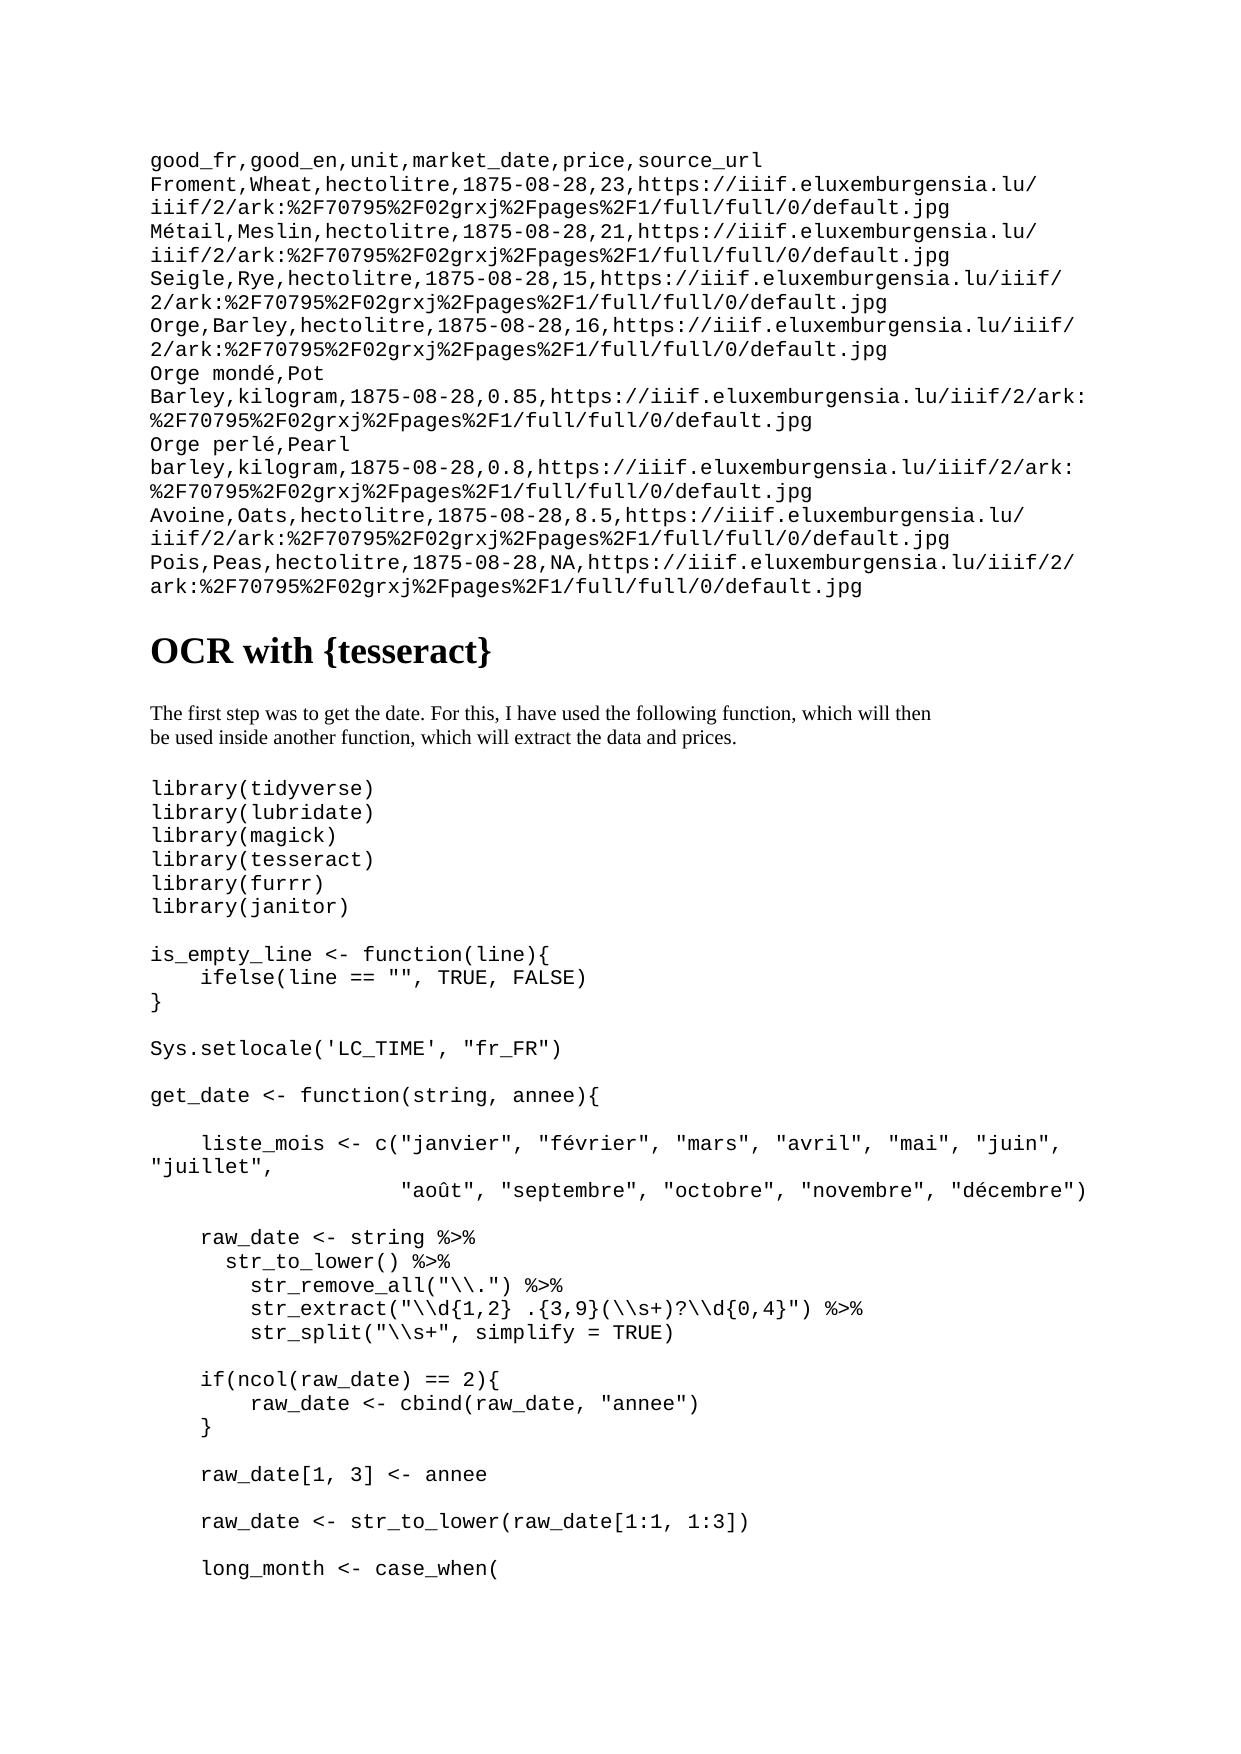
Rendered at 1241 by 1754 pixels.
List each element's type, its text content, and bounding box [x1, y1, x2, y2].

text Avoine,Oats,hectolitre,1875-08-28,8.5,https://iiif.eluxemburgensia.lu/iiif/2/ark:%2F70795%2F02grxj%2Fpages%2F1/full/full/0/default.jpg [150, 505, 1090, 552]
text Froment,Wheat,hectolitre,1875-08-28,23,https://iiif.eluxemburgensia.lu/iiif/2/ark:%2F70795%2F02grxj%2Fpages%2F1/full/full/0/default.jpg [150, 174, 1090, 221]
text good_fr,good_en,unit,market_date,price,source_url [150, 150, 1090, 174]
text Orge perlé,Pearl barley,kilogram,1875-08-28,0.8,https://iiif.eluxemburgensia.lu/iiif/2/ark:%2F70795%2F02grxj%2Fpages%2F1/full/full/0/default.jpg [150, 434, 1090, 505]
text Sys.setlocale('LC_TIME', "fr_FR") [150, 1038, 1090, 1062]
text raw_date <- cbind(raw_date, "annee") [150, 1393, 1090, 1416]
text library(furrr) [150, 873, 1090, 896]
text ifelse(line == "", TRUE, FALSE) [150, 967, 1090, 991]
text raw_date <- string %>% [150, 1227, 1090, 1251]
text str_split("\\s+", simplify = TRUE) [150, 1322, 1090, 1346]
text raw_date[1, 3] <- annee [150, 1464, 1090, 1487]
text Orge mondé,Pot Barley,kilogram,1875-08-28,0.85,https://iiif.eluxemburgensia.lu/iiif/2/ark:%2F70795%2F02grxj%2Fpages%2F1/full/full/0/default.jpg [150, 363, 1090, 434]
text "août", "septembre", "octobre", "novembre", "décembre") [150, 1180, 1090, 1204]
text str_to_lower() %>% [150, 1251, 1090, 1274]
text Métail,Meslin,hectolitre,1875-08-28,21,https://iiif.eluxemburgensia.lu/iiif/2/ark:%2F70795%2F02grxj%2Fpages%2F1/full/full/0/default.jpg [150, 221, 1090, 268]
text if(ncol(raw_date) == 2){ [150, 1369, 1090, 1393]
text str_extract("\\d{1,2} .{3,9}(\\s+)?\\d{0,4}") %>% [150, 1298, 1090, 1322]
text is_empty_line <- function(line){ [150, 943, 1090, 967]
text } [150, 1416, 1090, 1440]
text Pois,Peas,hectolitre,1875-08-28,NA,https://iiif.eluxemburgensia.lu/iiif/2/ark:%2F70795%2F02grxj%2Fpages%2F1/full/full/0/default.jpg [150, 552, 1090, 599]
text get_date <- function(string, annee){ [150, 1085, 1090, 1109]
text library(tesseract) [150, 849, 1090, 873]
text library(janitor) [150, 896, 1090, 920]
text raw_date <- str_to_lower(raw_date[1:1, 1:3]) [150, 1511, 1090, 1535]
text library(magick) [150, 825, 1090, 849]
text liste_mois <- c("janvier", "février", "mars", "avril", "mai", "juin", "juillet", [150, 1133, 1090, 1180]
text OCR with {tesseract} [150, 628, 1090, 672]
text Orge,Barley,hectolitre,1875-08-28,16,https://iiif.eluxemburgensia.lu/iiif/2/ark:%2F70795%2F02grxj%2Fpages%2F1/full/full/0/default.jpg [150, 316, 1090, 363]
text The first step was to get the date. For this, I have used the following function, which will then be used inside another function, which will extract the data and prices. [150, 701, 1090, 749]
text library(lubridate) [150, 802, 1090, 825]
text } [150, 991, 1090, 1014]
text str_remove_all("\\.") %>% [150, 1274, 1090, 1298]
text library(tidyverse) [150, 778, 1090, 802]
text long_month <- case_when( [150, 1558, 1090, 1582]
text Seigle,Rye,hectolitre,1875-08-28,15,https://iiif.eluxemburgensia.lu/iiif/2/ark:%2F70795%2F02grxj%2Fpages%2F1/full/full/0/default.jpg [150, 268, 1090, 316]
